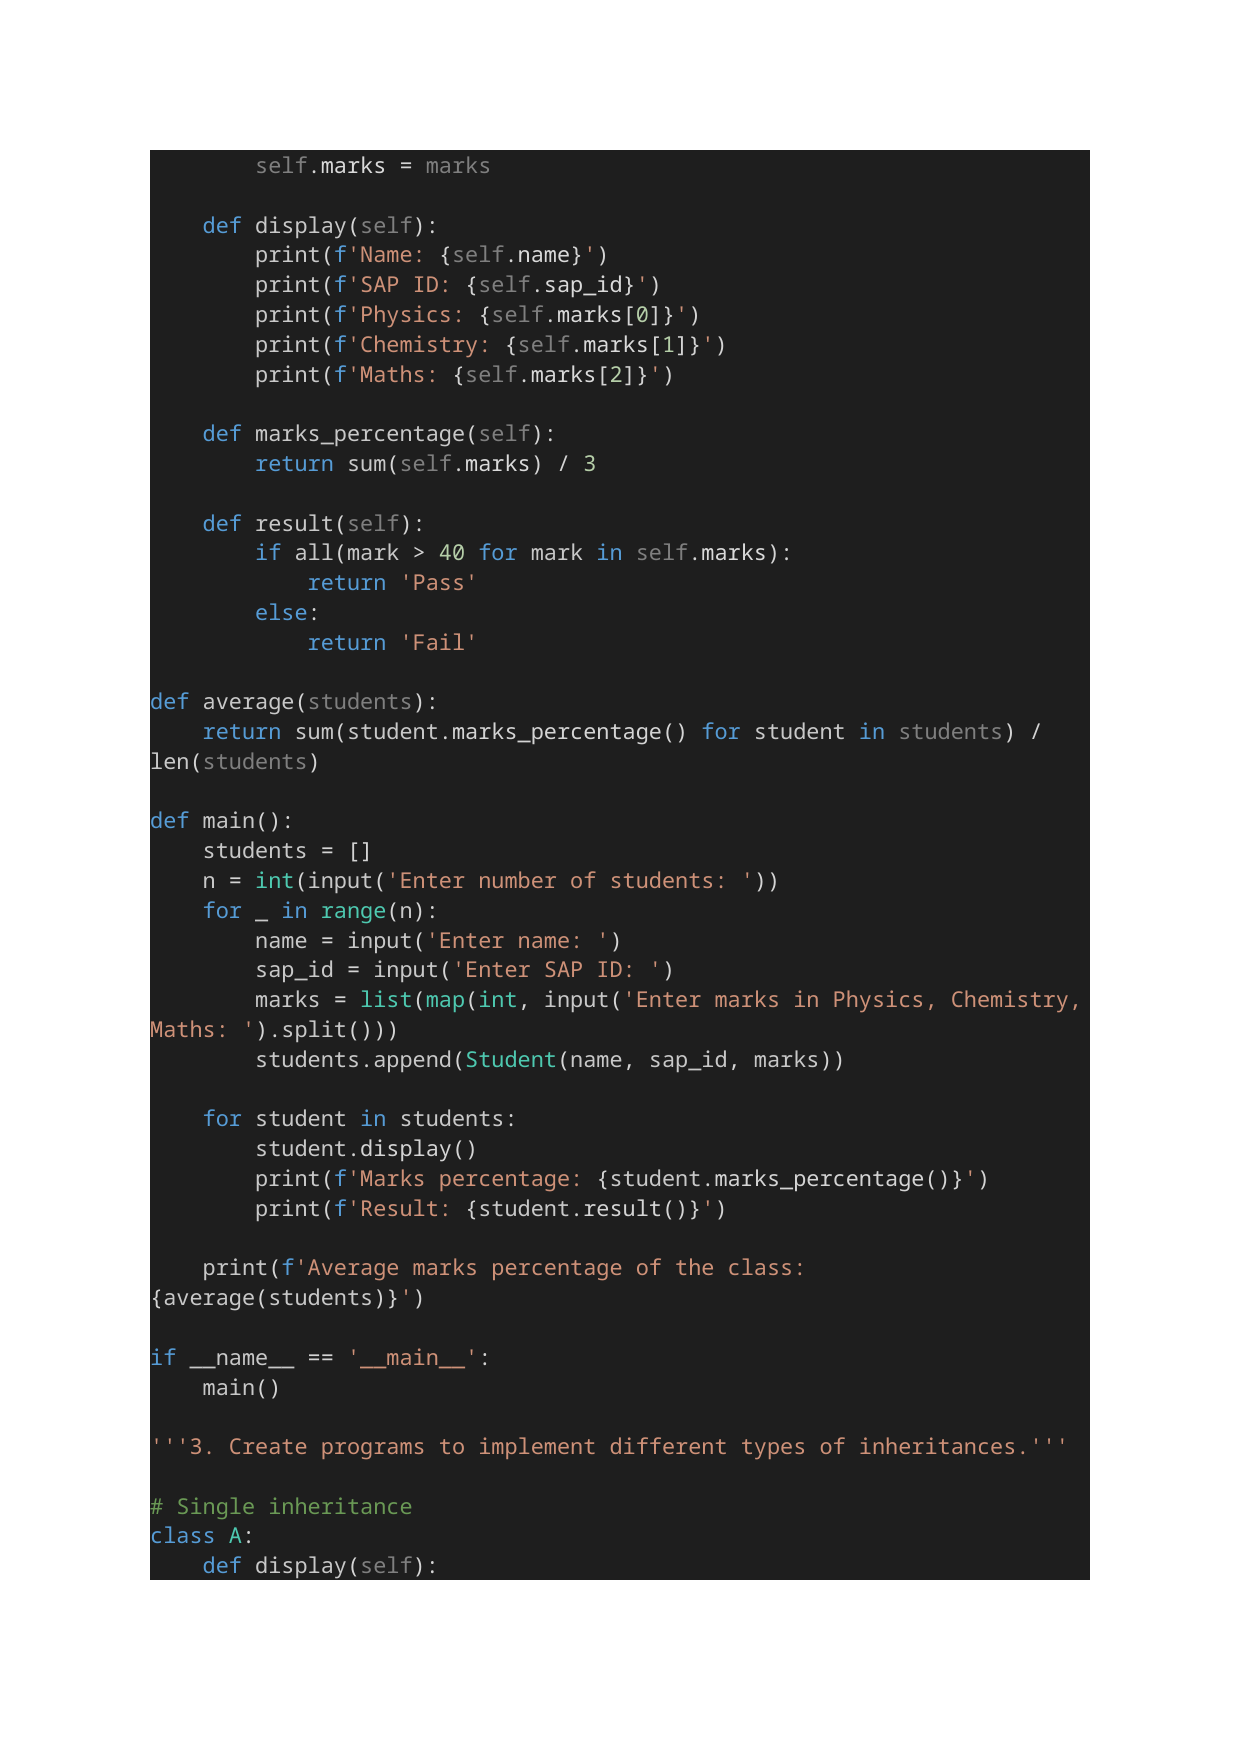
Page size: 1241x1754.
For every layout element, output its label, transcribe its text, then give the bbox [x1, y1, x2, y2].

text students.append(Student(name, sap_id, marks)) [150, 1044, 1090, 1073]
text sap_id = input('Enter SAP ID: ') [150, 954, 1090, 984]
text else: [150, 597, 1090, 627]
text return sum(self.marks) / 3 [150, 448, 1090, 478]
text print(f'Result: {student.result()}') [150, 1193, 1090, 1222]
text print(f'Marks percentage: {student.marks_percentage()}') [150, 1163, 1090, 1193]
text def result(self): [150, 507, 1090, 537]
text def main(): [150, 805, 1090, 835]
text print(f'Average marks percentage of the class: {average(students)}') [150, 1252, 1090, 1312]
text print(f'Chemistry: {self.marks[1]}') [150, 329, 1090, 358]
text class A: [150, 1520, 1090, 1550]
text if __name__ == '__main__': [150, 1342, 1090, 1371]
text def display(self): [150, 1550, 1090, 1580]
text for _ in range(n): [150, 895, 1090, 924]
text main() [150, 1371, 1090, 1401]
text for student in students: [150, 1103, 1090, 1133]
text return 'Fail' [150, 627, 1090, 656]
text self.marks = marks [150, 150, 1090, 180]
text '''3. Create programs to implement different types of inheritances.''' [150, 1431, 1090, 1461]
text print(f'Maths: {self.marks[2]}') [150, 358, 1090, 388]
text name = input('Enter name: ') [150, 924, 1090, 954]
text print(f'SAP ID: {self.sap_id}') [150, 269, 1090, 299]
text return 'Pass' [150, 567, 1090, 597]
text # Single inheritance [150, 1491, 1090, 1520]
text def average(students): [150, 686, 1090, 716]
text students = [] [150, 835, 1090, 865]
text marks = list(map(int, input('Enter marks in Physics, Chemistry, Maths: ').split())) [150, 984, 1090, 1044]
text student.display() [150, 1133, 1090, 1163]
text def display(self): [150, 209, 1090, 239]
text def marks_percentage(self): [150, 418, 1090, 448]
text return sum(student.marks_percentage() for student in students) / len(students) [150, 716, 1090, 776]
text n = int(input('Enter number of students: ')) [150, 865, 1090, 895]
text print(f'Name: {self.name}') [150, 239, 1090, 269]
text print(f'Physics: {self.marks[0]}') [150, 299, 1090, 329]
text if all(mark > 40 for mark in self.marks): [150, 537, 1090, 567]
